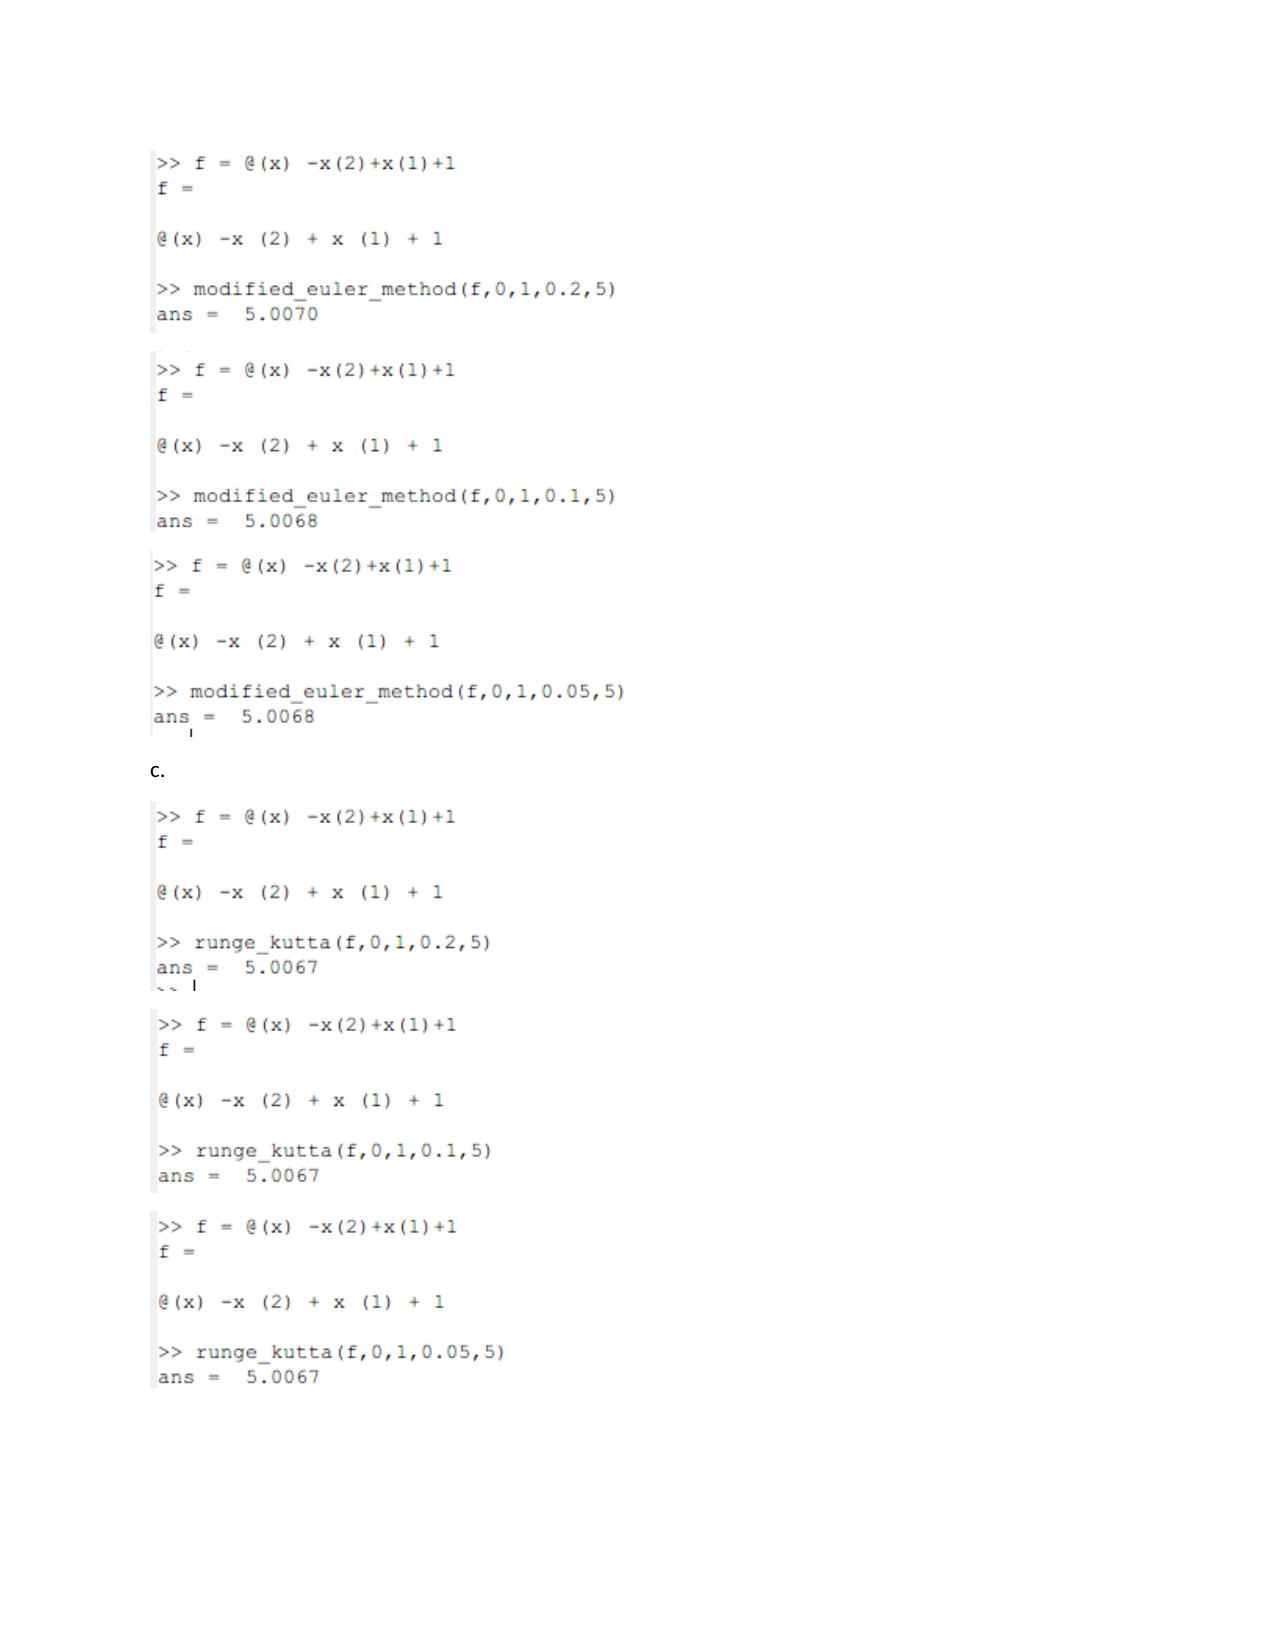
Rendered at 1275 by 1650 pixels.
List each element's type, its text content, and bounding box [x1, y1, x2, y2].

picture [150, 150, 640, 333]
picture [150, 550, 666, 737]
picture [150, 801, 518, 991]
text c. [150, 755, 1125, 783]
picture [150, 1009, 522, 1193]
picture [150, 1211, 532, 1388]
picture [150, 351, 635, 532]
